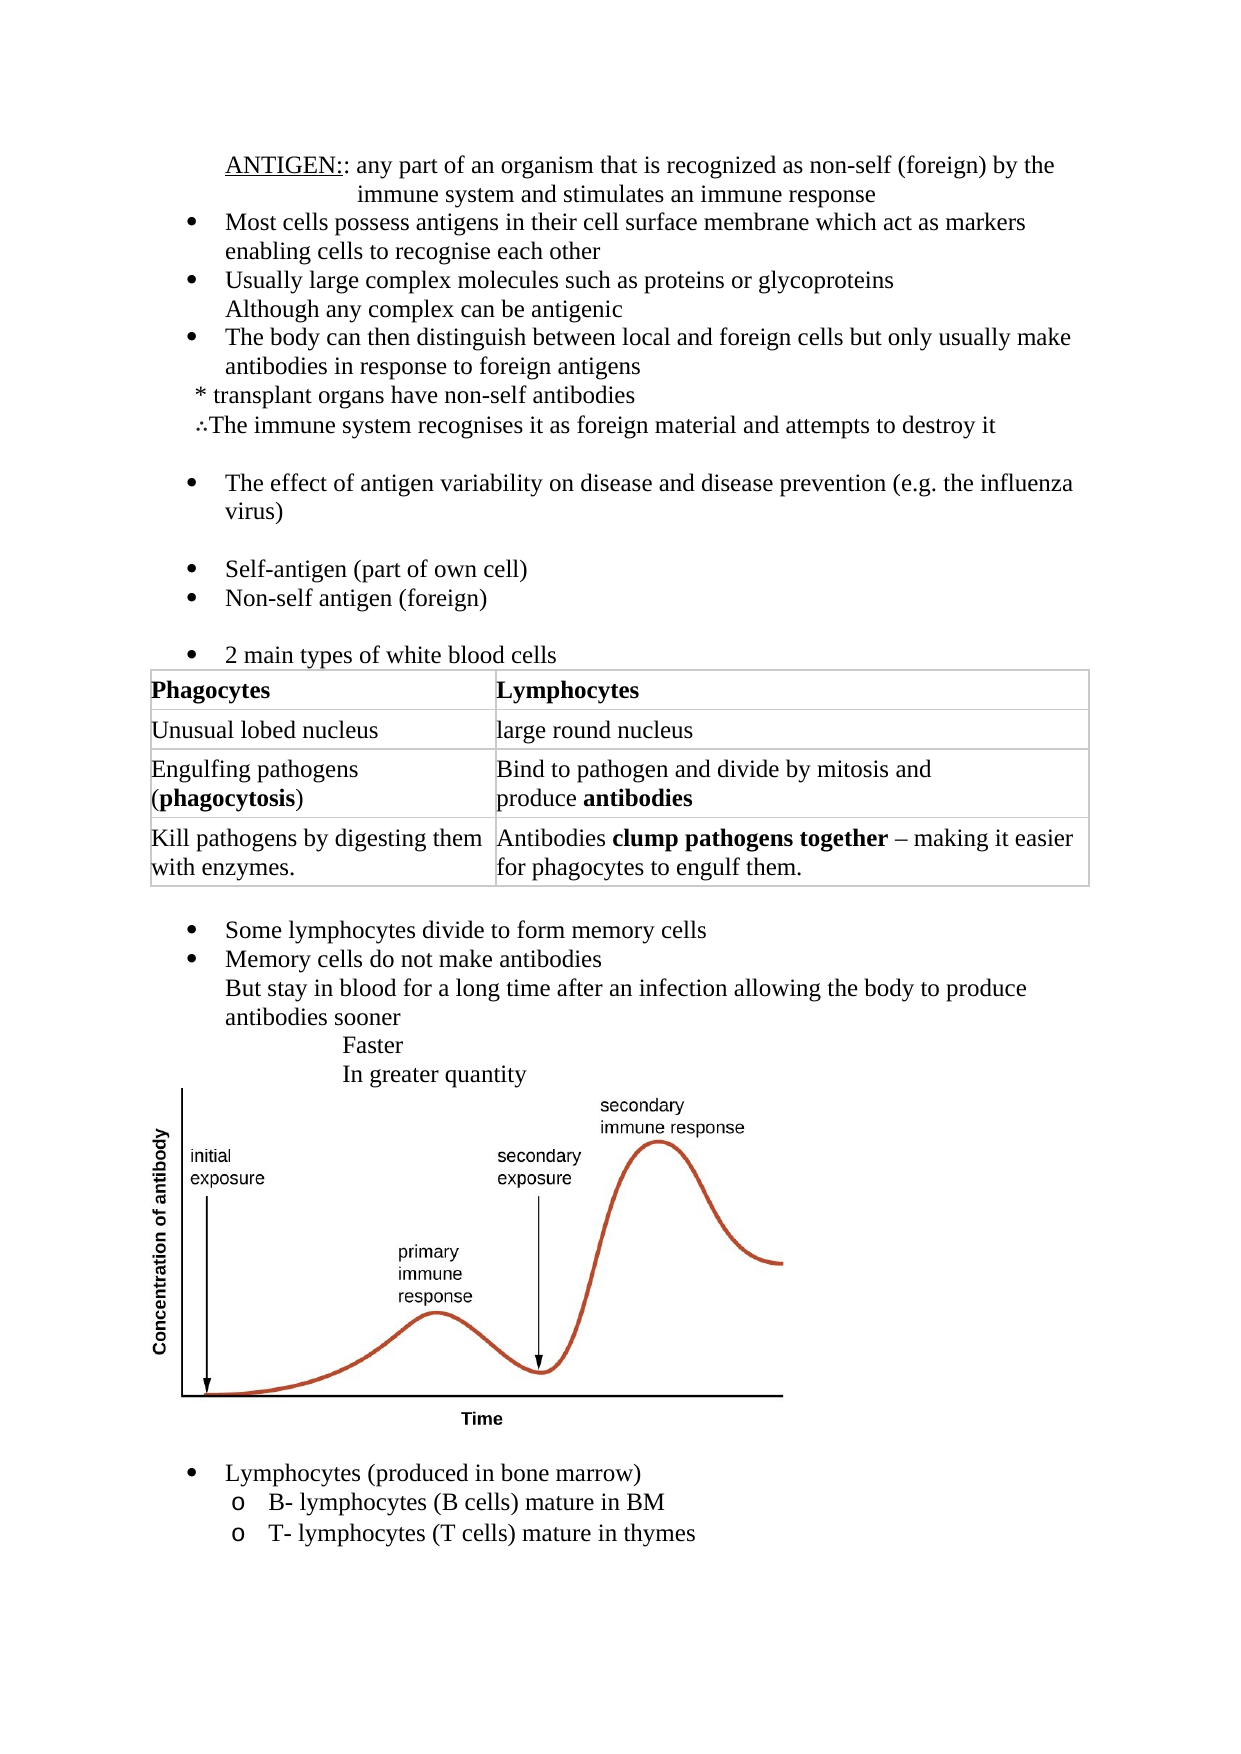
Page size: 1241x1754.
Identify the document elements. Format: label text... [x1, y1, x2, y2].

text ∴The immune system recognises it as foreign material and attempts to destroy it [209, 409, 1090, 439]
list Self-antigen (part of own cell) [187, 554, 1090, 583]
picture [150, 1088, 784, 1430]
text Faster [342, 1031, 1090, 1059]
list 2 main types of white blood cells [187, 640, 1090, 669]
list T- lymphocytes (T cells) mature in thymes [231, 1518, 1090, 1549]
list Non-self antigen (foreign) [187, 583, 1090, 611]
list Memory cells do not make antibodies [187, 944, 1090, 973]
table_cell large round nucleus [497, 710, 1088, 748]
table_cell Bind to pathogen and divide by mitosis and produce antibodies [497, 750, 1088, 817]
table_cell Kill pathogens by digesting them with enzymes. [152, 818, 495, 885]
list Some lymphocytes divide to form memory cells [187, 916, 1090, 944]
table_cell Unusual lobed nucleus [152, 710, 495, 748]
list Although any complex can be antigenic [225, 294, 1090, 322]
list Usually large complex molecules such as proteins or glycoproteins [187, 265, 1090, 294]
table_header Phagocytes [152, 671, 495, 709]
list The effect of antigen variability on disease and disease prevention (e.g. the influenza virus) [187, 468, 1090, 525]
text * transplant organs have non-self antibodies [194, 380, 1090, 409]
list But stay in blood for a long time after an infection allowing the body to produce antibodies sooner [225, 973, 1090, 1031]
table_cell Antibodies clump pathogens together – making it easier for phagocytes to engulf them. [497, 818, 1088, 885]
text In greater quantity [342, 1059, 1090, 1088]
list B- lymphocytes (B cells) mature in BM [231, 1487, 1090, 1518]
table_header Lymphocytes [497, 671, 1088, 709]
list The body can then distinguish between local and foreign cells but only usually make antibodies in response to foreign antigens [187, 322, 1090, 380]
list Lymphocytes (produced in bone marrow) [187, 1458, 1090, 1487]
list ANTIGEN:: any part of an organism that is recognized as non-self (foreign) by the immune system and stimulates an immune response [225, 150, 1090, 207]
table_cell Engulfing pathogens (phagocytosis) [152, 750, 495, 817]
list Most cells possess antigens in their cell surface membrane which act as markers enabling cells to recognise each other [187, 207, 1090, 265]
